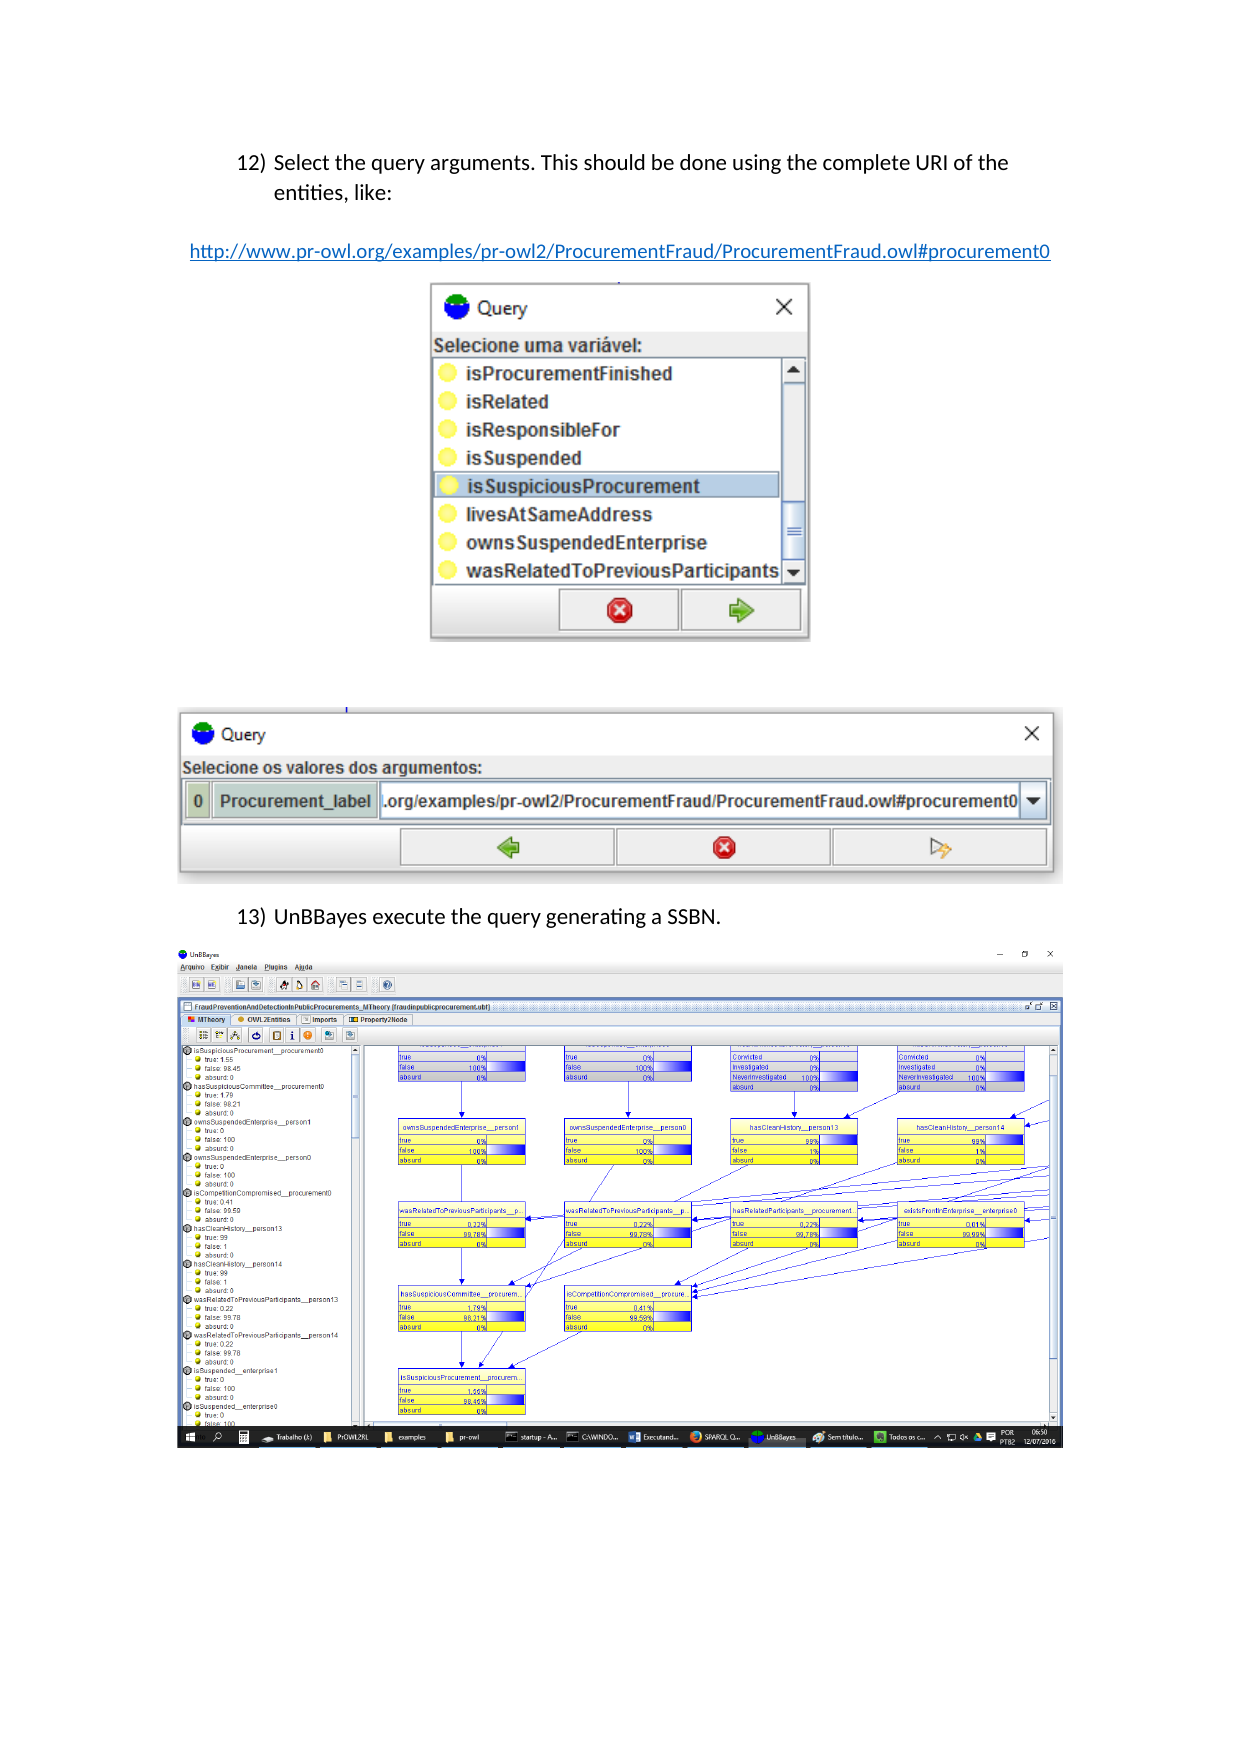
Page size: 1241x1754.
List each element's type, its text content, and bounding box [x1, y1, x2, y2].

picture [177, 707, 1063, 884]
picture [429, 282, 811, 642]
list http://www.pr-owl.org/examples/pr-owl2/ProcurementFraud/ProcurementFraud.owl#procurement0 [177, 238, 1063, 264]
list UnBBayes execute the query generating a SSBN. [236, 902, 1063, 930]
picture [177, 948, 1063, 1448]
list Select the query arguments. This should be done using the complete URI of the entities, like: [236, 148, 1063, 206]
